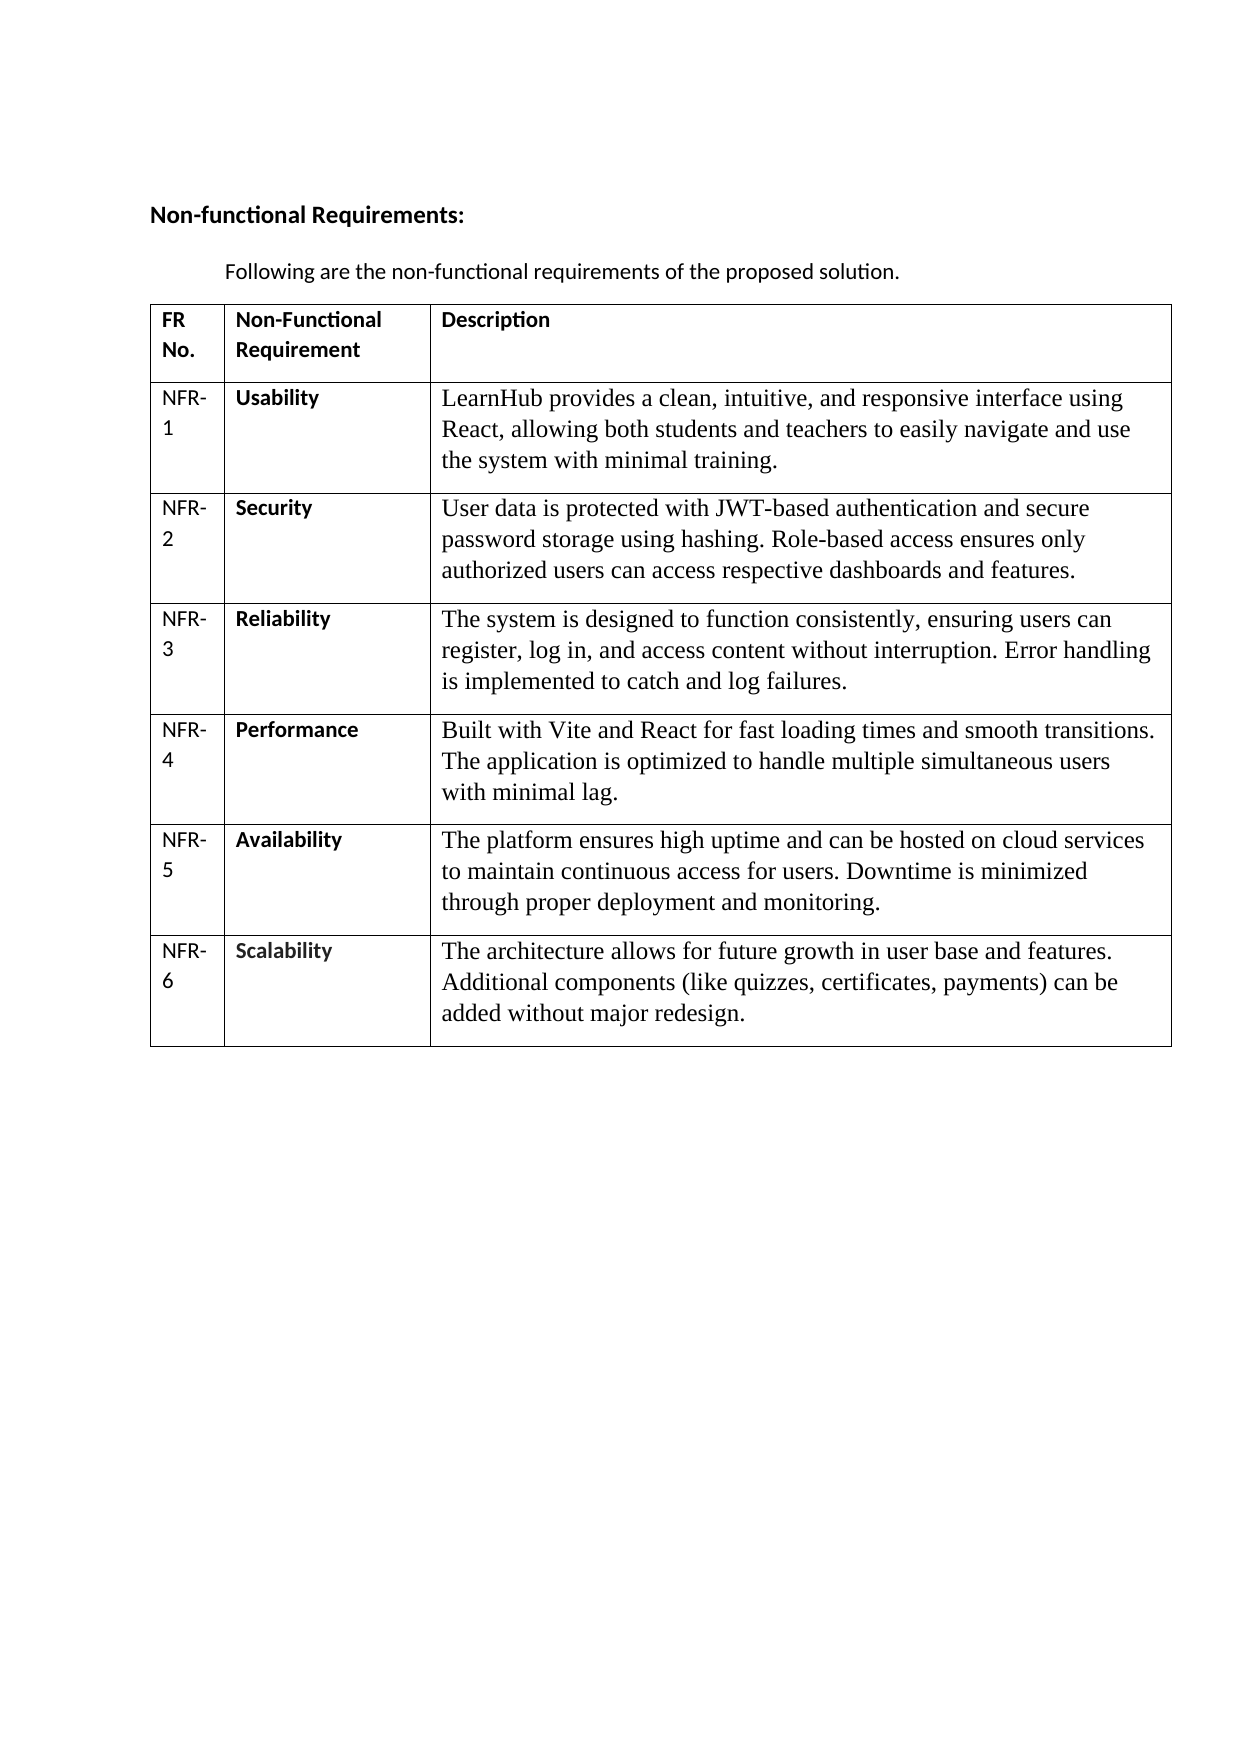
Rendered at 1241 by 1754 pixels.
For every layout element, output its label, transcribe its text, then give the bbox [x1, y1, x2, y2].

table_cell NFR-4 [151, 715, 224, 824]
table_cell NFR-2 [151, 494, 224, 603]
table_cell The system is designed to function consistently, ensuring users can register, log in, and access content without interruption. Error handling is implemented to catch and log failures. [431, 604, 1171, 714]
table_cell Built with Vite and React for fast loading times and smooth transitions. The application is optimized to handle multiple simultaneous users with minimal lag. [431, 715, 1171, 824]
table_cell The platform ensures high uptime and can be hosted on cloud services to maintain continuous access for users. Downtime is minimized through proper deployment and monitoring. [431, 825, 1171, 935]
table_cell Reliability [225, 604, 430, 714]
table_cell NFR-6 [151, 936, 224, 1046]
table_cell NFR-3 [151, 604, 224, 714]
table_cell LearnHub provides a clean, intuitive, and responsive interface using React, allowing both students and teachers to easily navigate and use the system with minimal training. [431, 383, 1171, 492]
text Non-functional Requirements: [150, 199, 1090, 229]
table_cell Scalability [225, 936, 430, 1046]
table_cell NFR-1 [151, 383, 224, 492]
table_cell The architecture allows for future growth in user base and features. Additional components (like quizzes, certificates, payments) can be added without major redesign. [431, 936, 1171, 1046]
list Following are the non-functional requirements of the proposed solution. [225, 257, 1090, 285]
table_cell NFR-5 [151, 825, 224, 935]
table_cell Performance [225, 715, 430, 824]
table_cell Availability [225, 825, 430, 935]
table_cell Usability [225, 383, 430, 492]
table_cell User data is protected with JWT-based authentication and secure password storage using hashing. Role-based access ensures only authorized users can access respective dashboards and features. [431, 494, 1171, 603]
table_header Non-Functional Requirement [225, 305, 430, 382]
table_header FR No. [151, 305, 224, 382]
table_cell Security [225, 494, 430, 603]
table_header Description [431, 305, 1171, 382]
